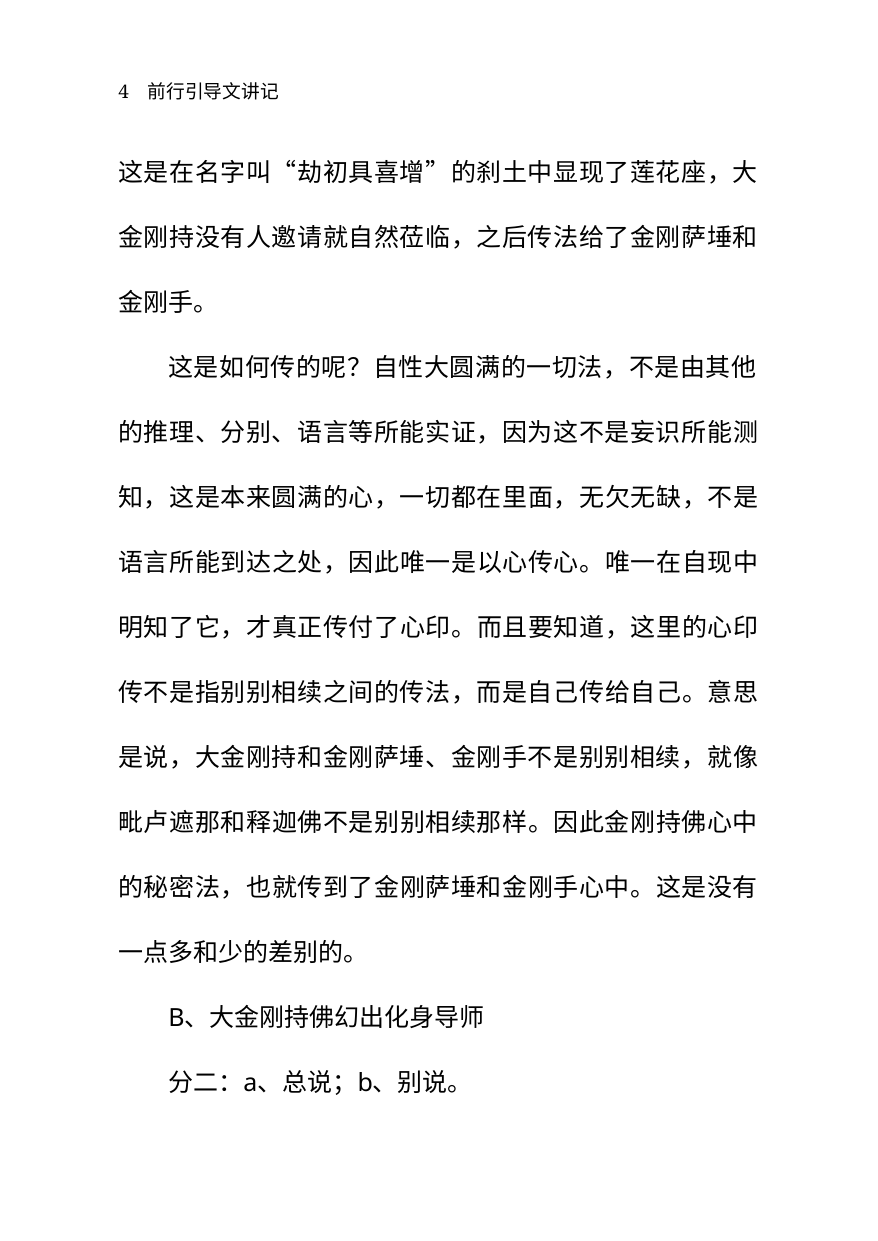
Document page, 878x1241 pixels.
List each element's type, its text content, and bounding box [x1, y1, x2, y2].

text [118, 138, 759, 333]
text B、大金刚持佛幻出化身导师 [118, 983, 759, 1048]
text 分二：a、总说；b、别说。 [118, 1048, 759, 1113]
text 这是如何传的呢？自性大圆满的一切法，不是由其他的推理、分别、语言等所能实证，因为这不是妄识所能测知，这是本来圆满的心，一切都在里面，无欠无缺，不是语言所能到达之处，因此唯一是以心传心。唯一在自现中明知了它，才真正传付了心印。而且要知道，这里的心印传不是指别别相续之间的传法，而是自己传给自己。意思是说，大金刚持和金刚萨埵、金刚手不是别别相续，就像毗卢遮那和释迦佛不是别别相续那样。因此金刚持佛心中的秘密法，也就传到了金刚萨埵和金刚手心中。这是没有一点多和少的差别的。 [118, 333, 759, 983]
